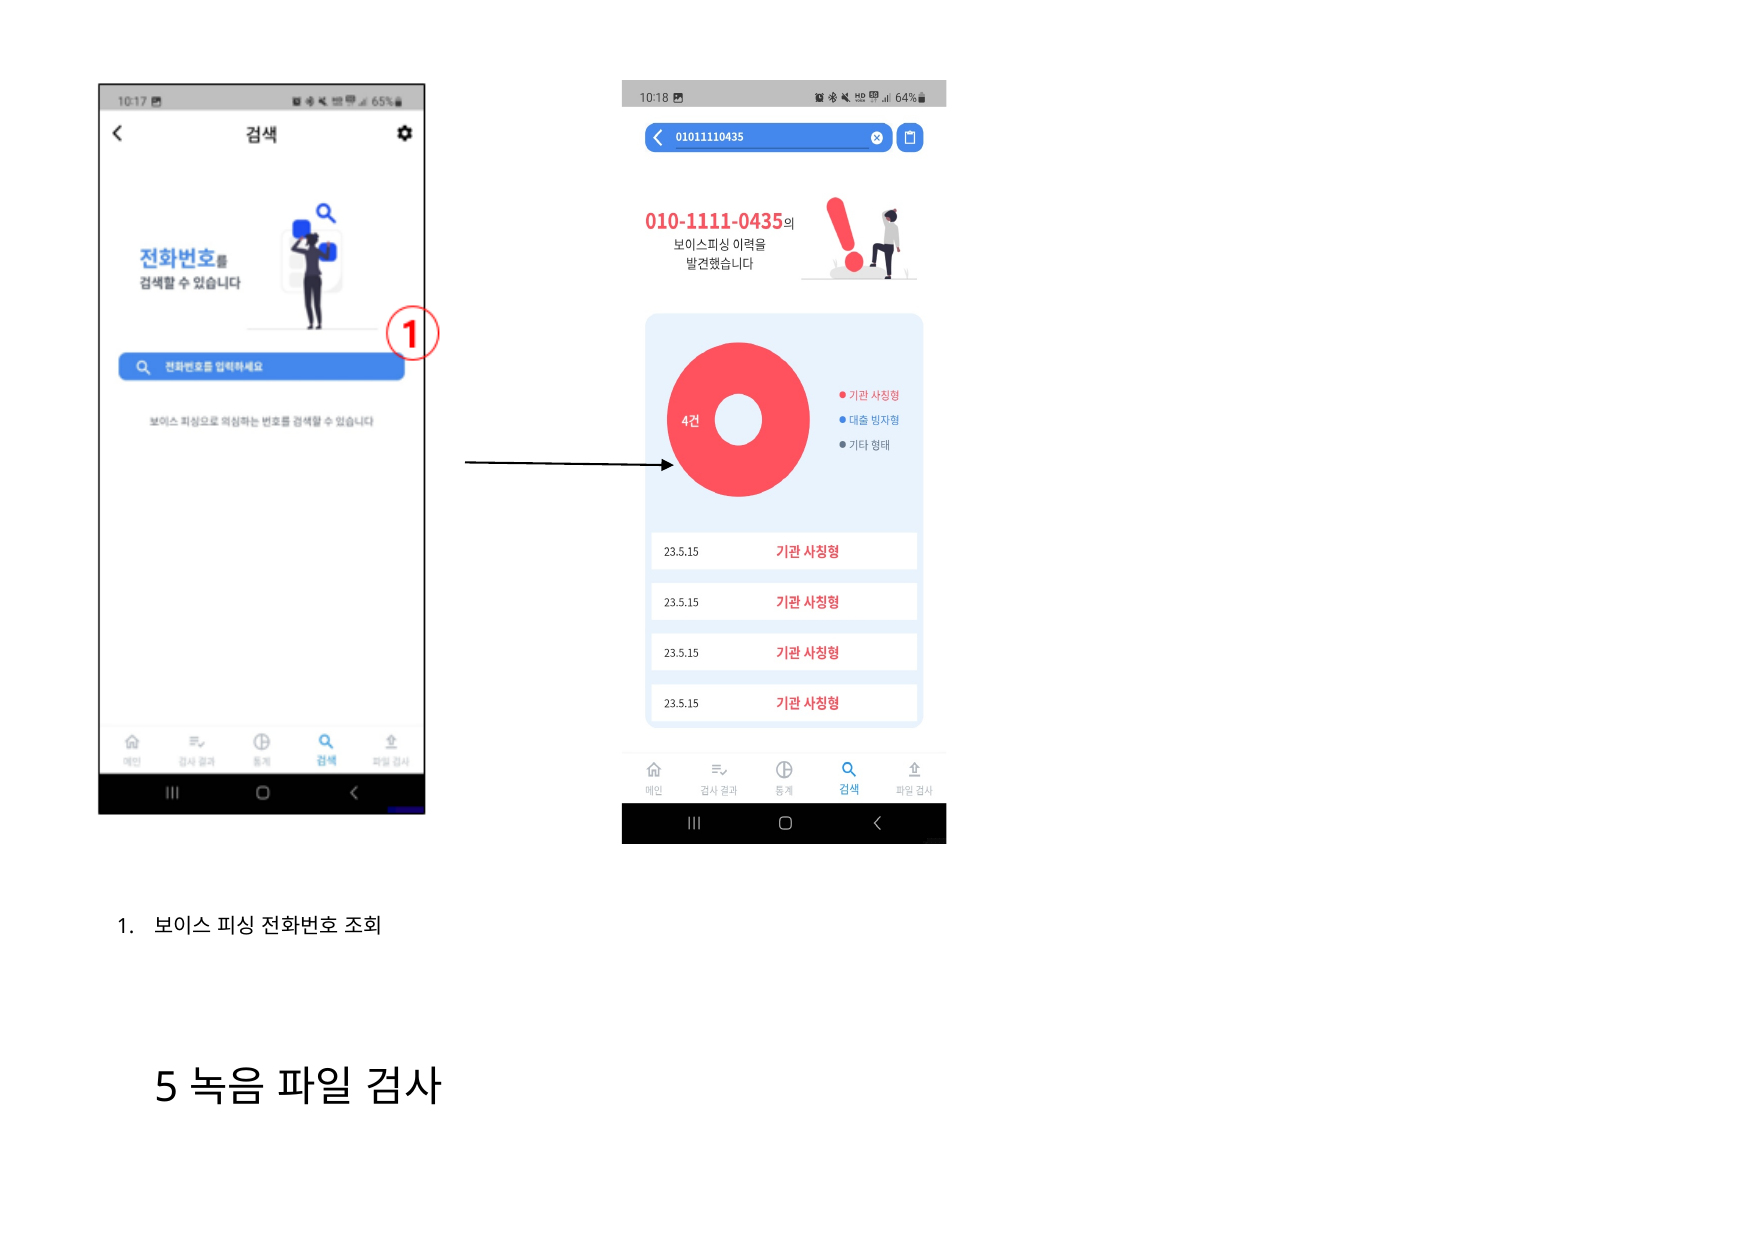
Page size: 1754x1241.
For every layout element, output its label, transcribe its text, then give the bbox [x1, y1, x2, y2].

picture [621, 80, 947, 844]
picture [75, 75, 449, 844]
list 보이스 피싱 전화번호 조회 [117, 909, 1679, 940]
list 5 녹음 파일 검사 [154, 1053, 1679, 1114]
